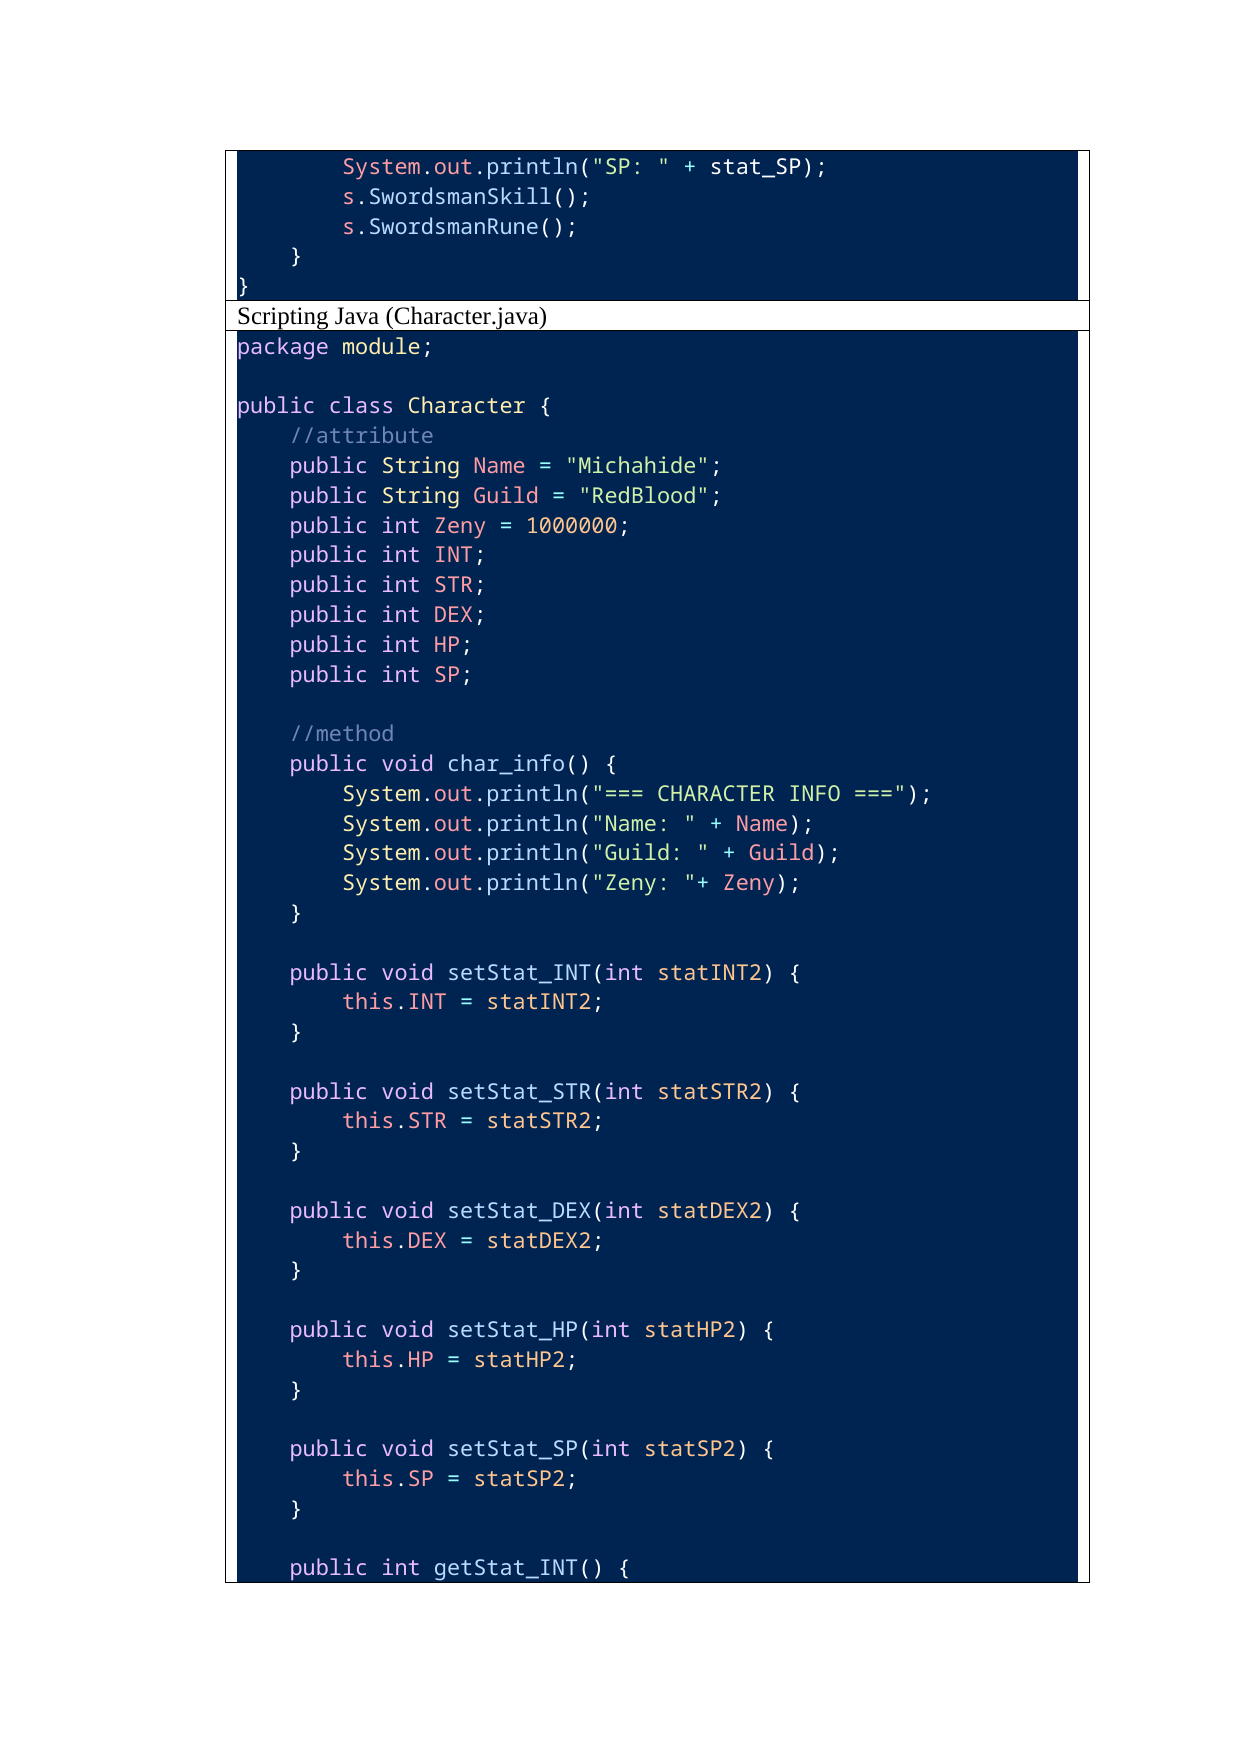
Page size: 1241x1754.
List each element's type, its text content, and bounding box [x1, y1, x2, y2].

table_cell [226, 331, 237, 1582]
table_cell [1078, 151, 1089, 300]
table_cell Scripting Java (Character.java) [226, 301, 1089, 330]
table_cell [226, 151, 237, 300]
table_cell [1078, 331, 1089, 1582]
